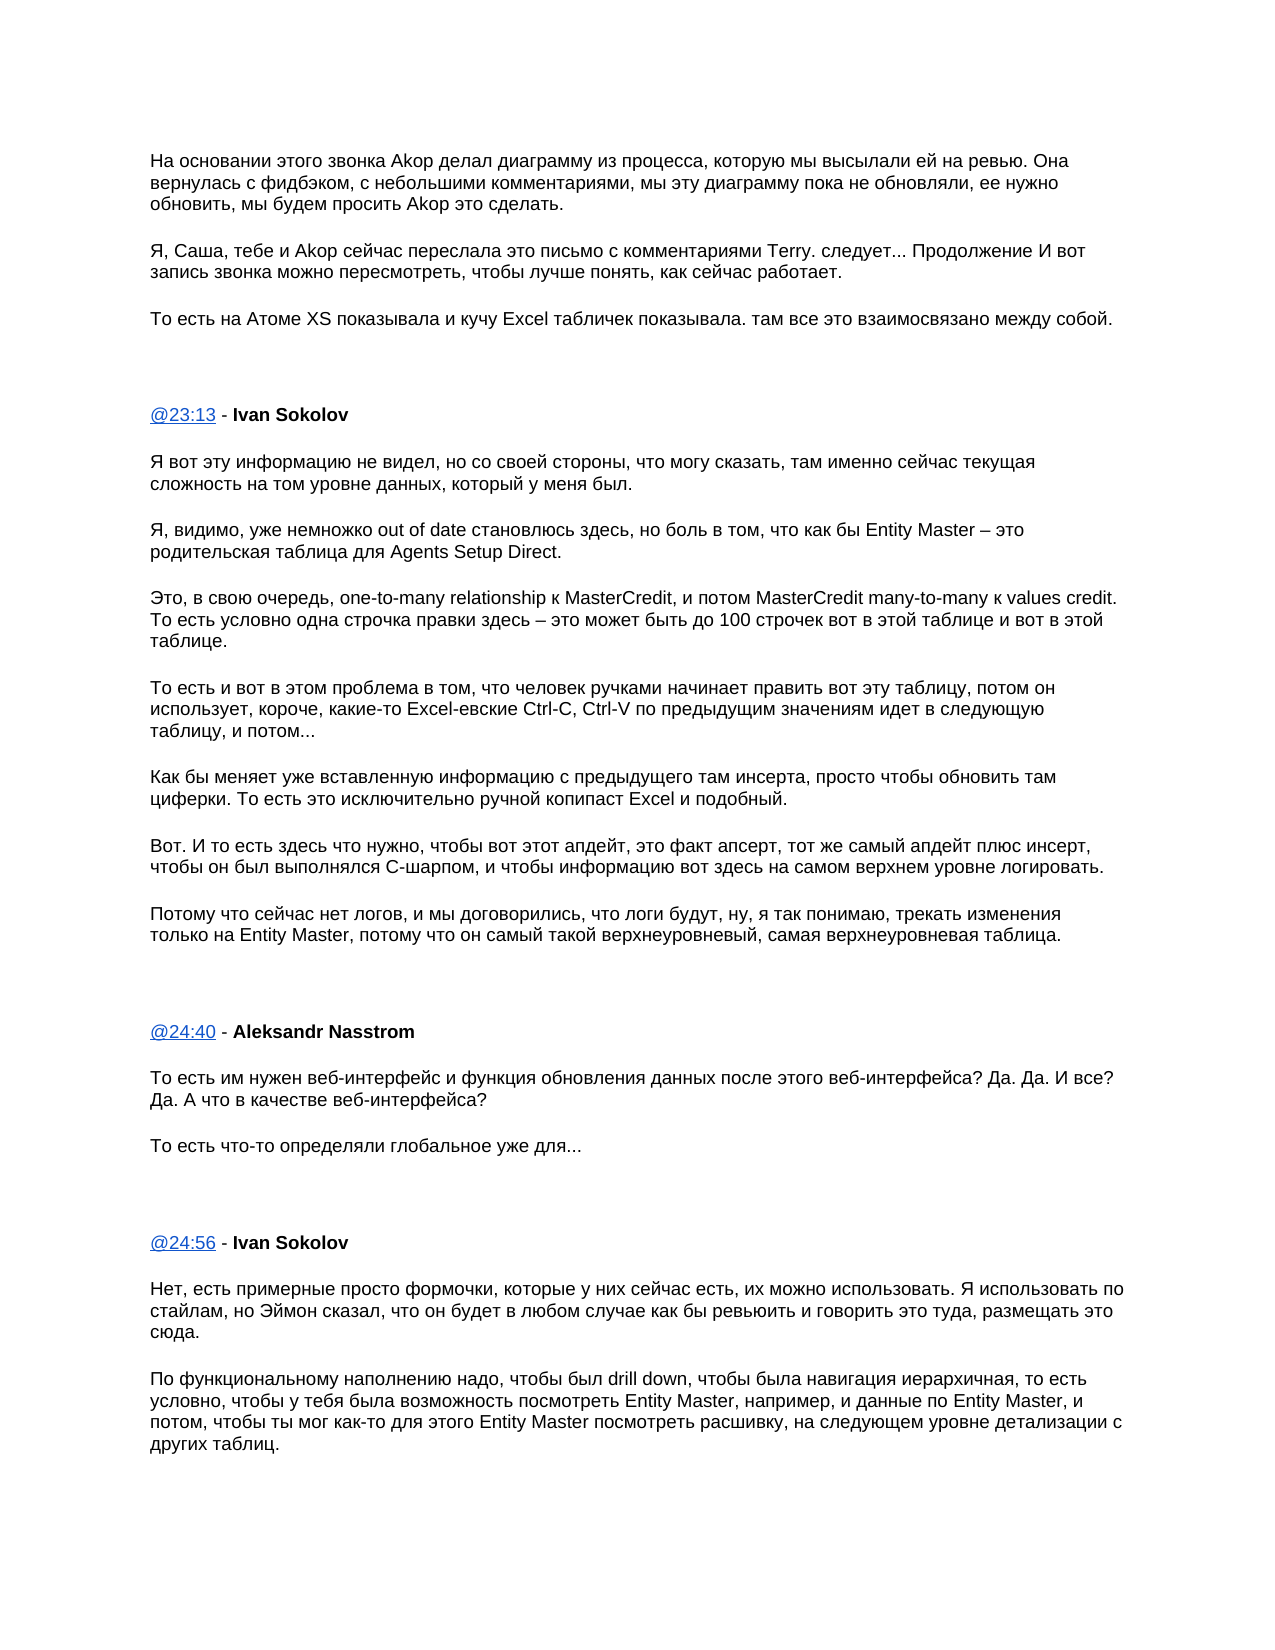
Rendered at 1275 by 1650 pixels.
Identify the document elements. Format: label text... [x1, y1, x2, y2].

text @23:13 - Ivan Sokolov [150, 404, 1125, 426]
text Как бы меняет уже вставленную информацию с предыдущего там инсерта, просто чтобы обновить там циферки. То есть это исключительно ручной копипаст Excel и подобный. [150, 766, 1125, 809]
text То есть на Атоме XS показывала и кучу Excel табличек показывала. там все это взаимосвязано между собой. [150, 308, 1125, 329]
text То есть что-то определяли глобальное уже для... [150, 1135, 1125, 1157]
text По функциональному наполнению надо, чтобы был drill down, чтобы была навигация иерархичная, то есть условно, чтобы у тебя была возможность посмотреть Entity Master, например, и данные по Entity Master, и потом, чтобы ты мог как-то для этого Entity Master посмотреть расшивку, на следующем уровне детализации с других таблиц. [150, 1368, 1125, 1454]
text То есть им нужен веб-интерфейс и функция обновления данных после этого веб-интерфейса? Да. Да. И все? Да. А что в качестве веб-интерфейса? [150, 1067, 1125, 1110]
text Потому что сейчас нет логов, и мы договорились, что логи будут, ну, я так понимаю, трекать изменения только на Entity Master, потому что он самый такой верхнеуровневый, самая верхнеуровневая таблица. [150, 903, 1125, 946]
text @24:56 - Ivan Sokolov [150, 1232, 1125, 1253]
text Вот. И то есть здесь что нужно, чтобы вот этот апдейт, это факт апсерт, тот же самый апдейт плюс инсерт, чтобы он был выполнялся C-шарпом, и чтобы информацию вот здесь на самом верхнем уровне логировать. [150, 834, 1125, 878]
text Я вот эту информацию не видел, но со своей стороны, что могу сказать, там именно сейчас текущая сложность на том уровне данных, который у меня был. [150, 451, 1125, 494]
text На основании этого звонка Akop делал диаграмму из процесса, которую мы высылали ей на ревью. Она вернулась с фидбэком, с небольшими комментариями, мы эту диаграмму пока не обновляли, ее нужно обновить, мы будем просить Akop это сделать. [150, 150, 1125, 215]
text Я, видимо, уже немножко out of date становлюсь здесь, но боль в том, что как бы Entity Master – это родительская таблица для Agents Setup Direct. [150, 519, 1125, 562]
text Это, в свою очередь, one-to-many relationship к MasterCredit, и потом MasterCredit many-to-many к values credit. То есть условно одна строчка правки здесь – это может быть до 100 строчек вот в этой таблице и вот в этой таблице. [150, 587, 1125, 652]
text То есть и вот в этом проблема в том, что человек ручками начинает править вот эту таблицу, потом он использует, короче, какие-то Excel-евские Ctrl-C, Ctrl-V по предыдущим значениям идет в следующую таблицу, и потом... [150, 677, 1125, 741]
text Я, Саша, тебе и Akop сейчас переслала это письмо с комментариями Terry. следует... Продолжение И вот запись звонка можно пересмотреть, чтобы лучше понять, как сейчас работает. [150, 240, 1125, 283]
text @24:40 - Aleksandr Nasstrom [150, 1021, 1125, 1042]
text Нет, есть примерные просто формочки, которые у них сейчас есть, их можно использовать. Я использовать по стайлам, но Эймон сказал, что он будет в любом случае как бы ревьюить и говорить это туда, размещать это сюда. [150, 1278, 1125, 1343]
